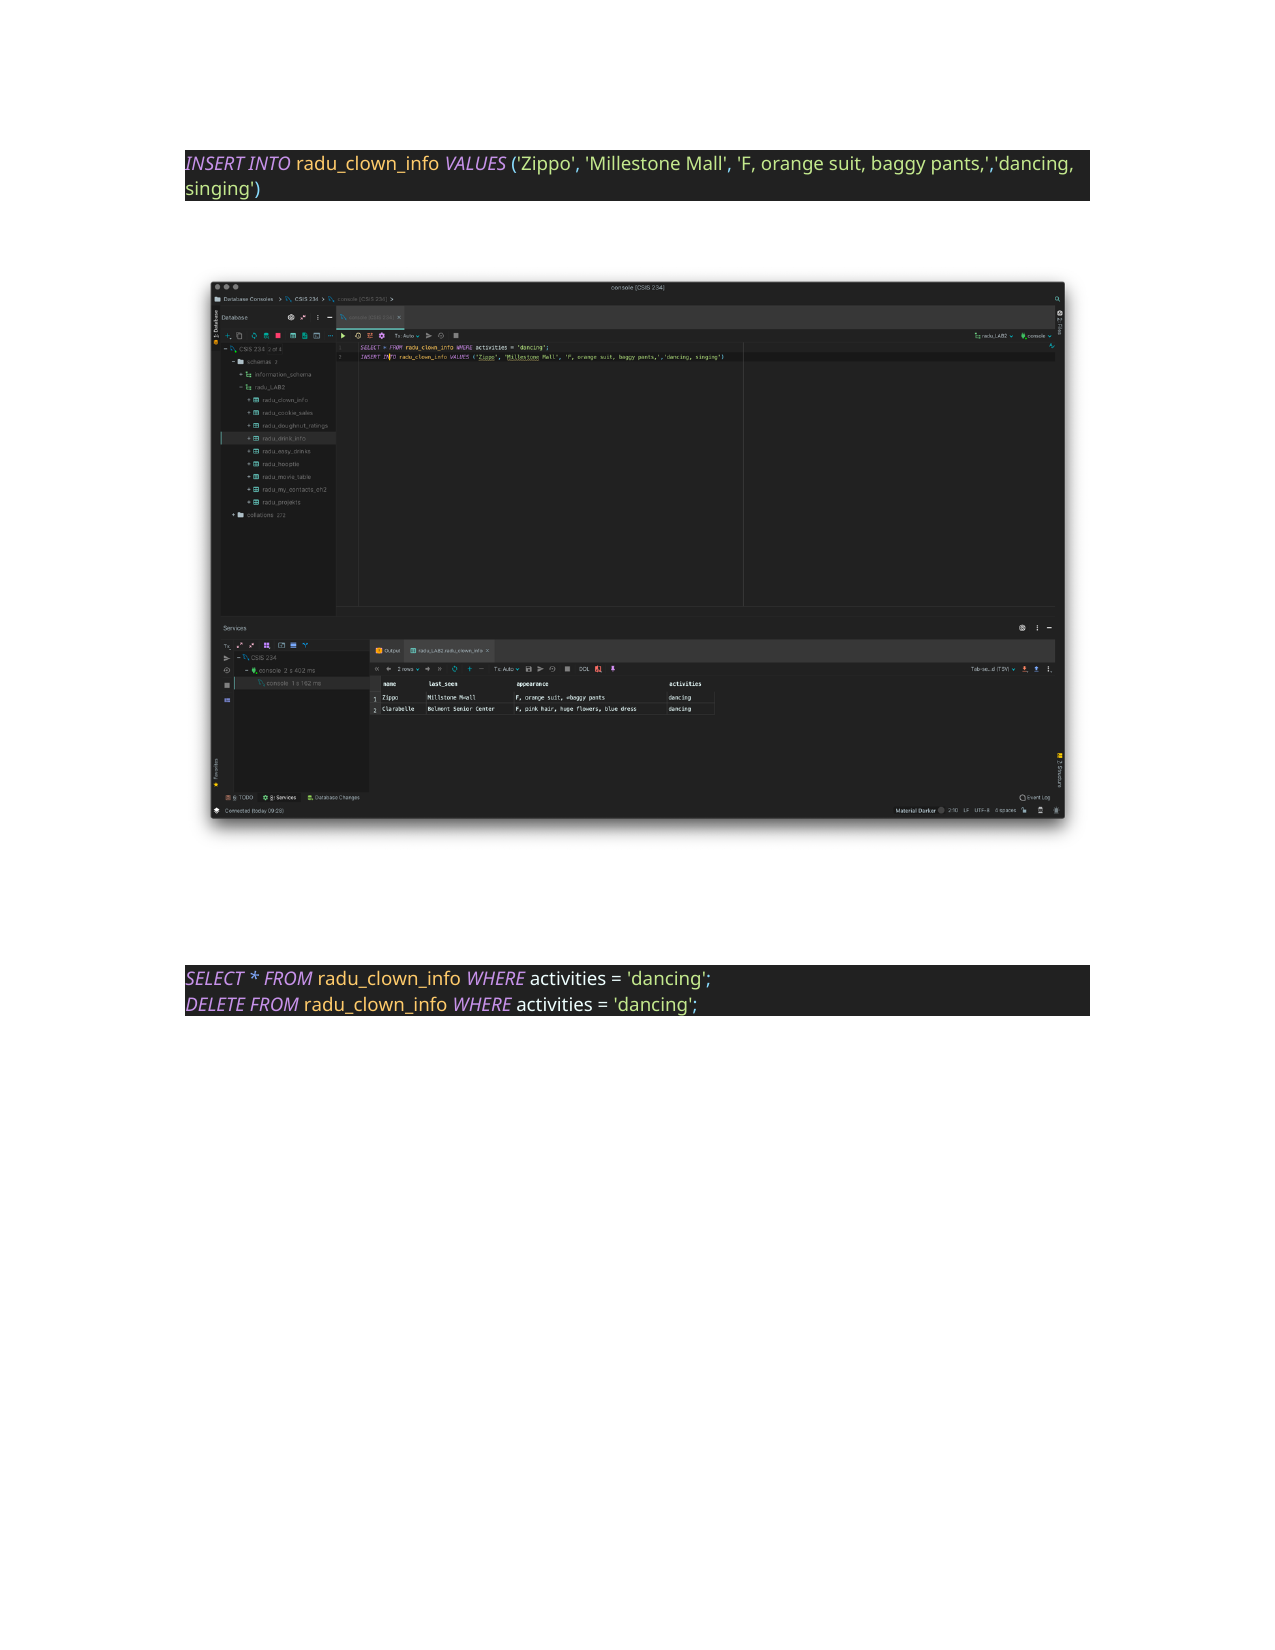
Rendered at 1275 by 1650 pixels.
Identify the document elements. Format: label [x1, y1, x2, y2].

table_cell [174, 150, 1101, 1126]
picture [185, 264, 1090, 852]
